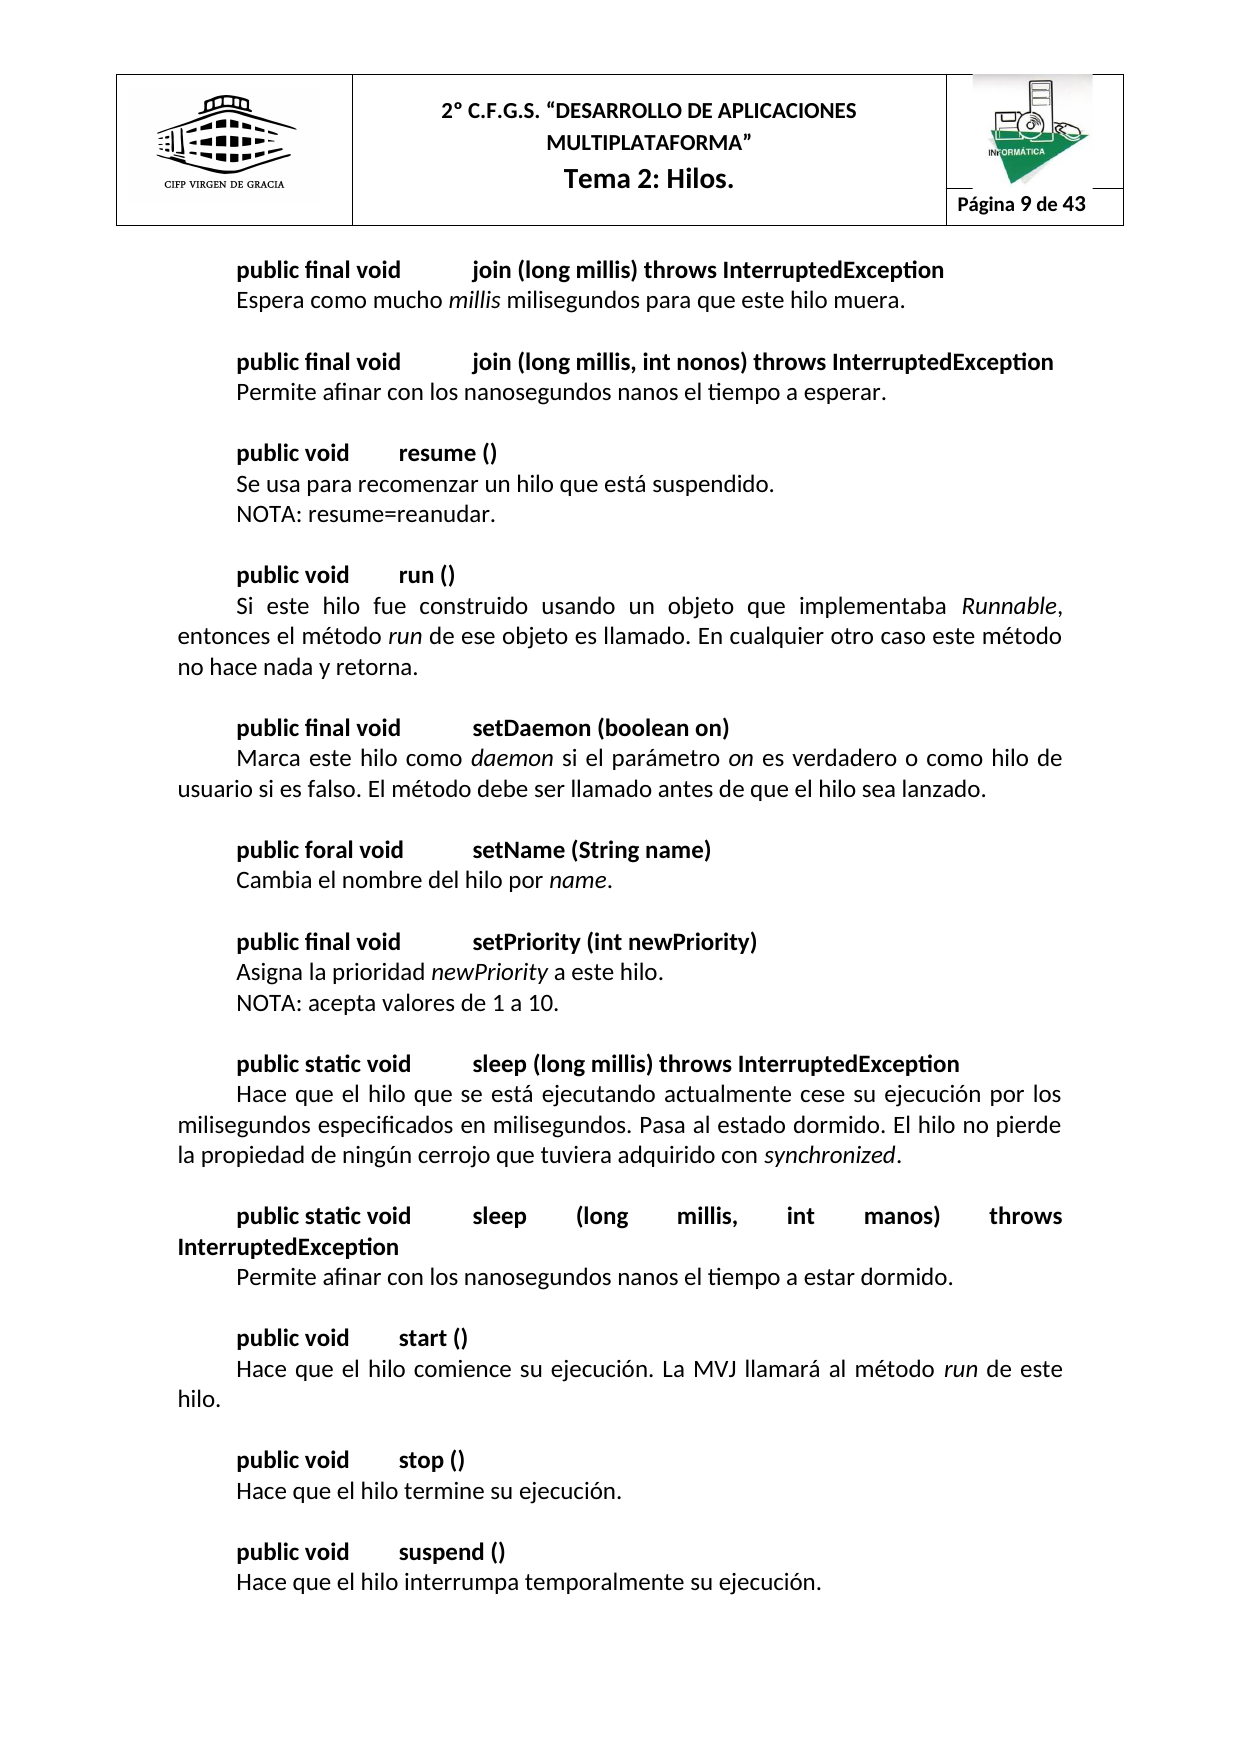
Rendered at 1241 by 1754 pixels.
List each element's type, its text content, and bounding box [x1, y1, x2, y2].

text Permite afinar con los nanosegundos nanos el tiempo a esperar. [177, 376, 1063, 407]
text public foral void setName (String name) [177, 834, 1063, 864]
text public void start () [177, 1322, 1063, 1353]
text public void suspend () [177, 1536, 1063, 1567]
text Asigna la prioridad newPriority a este hilo. [177, 956, 1063, 987]
text Permite afinar con los nanosegundos nanos el tiempo a estar dormido. [177, 1261, 1063, 1292]
text public void run () [177, 559, 1063, 590]
text Hace que el hilo que se está ejecutando actualmente cese su ejecución por los milisegundos especificados en milisegundos. Pasa al estado dormido. El hilo no pierde la propiedad de ningún cerrojo que tuviera adquirido con synchronized. [177, 1078, 1063, 1170]
text Marca este hilo como daemon si el parámetro on es verdadero o como hilo de usuario si es falso. El método debe ser llamado antes de que el hilo sea lanzado. [177, 742, 1063, 803]
text NOTA: resume=reanudar. [177, 498, 1063, 529]
text Cambia el nombre del hilo por name. [177, 864, 1063, 895]
text Hace que el hilo comience su ejecución. La MVJ llamará al método run de este hilo. [177, 1353, 1063, 1414]
text Si este hilo fue construido usando un objeto que implementaba Runnable, entonces el método run de ese objeto es llamado. En cualquier otro caso este método no hace nada y retorna. [177, 590, 1063, 681]
text Hace que el hilo termine su ejecución. [177, 1475, 1063, 1506]
text Espera como mucho millis milisegundos para que este hilo muera. [177, 285, 1063, 315]
text public static void sleep (long millis) throws InterruptedException [177, 1048, 1063, 1078]
text Hace que el hilo interrumpa temporalmente su ejecución. [177, 1567, 1063, 1597]
text public void resume () [177, 437, 1063, 468]
text public final void join (long millis, int nonos) throws InterruptedException [177, 346, 1063, 376]
text public void stop () [177, 1444, 1063, 1475]
text public final void setPriority (int newPriority) [177, 926, 1063, 956]
text NOTA: acepta valores de 1 a 10. [177, 987, 1063, 1017]
text public static void sleep (long millis, int manos) throws InterruptedException [177, 1200, 1063, 1261]
picture [972, 74, 1093, 189]
text Se usa para recomenzar un hilo que está suspendido. [177, 468, 1063, 498]
picture [128, 89, 320, 203]
text public final void setDaemon (boolean on) [177, 712, 1063, 742]
text public final void join (long millis) throws InterruptedException [177, 254, 1063, 285]
